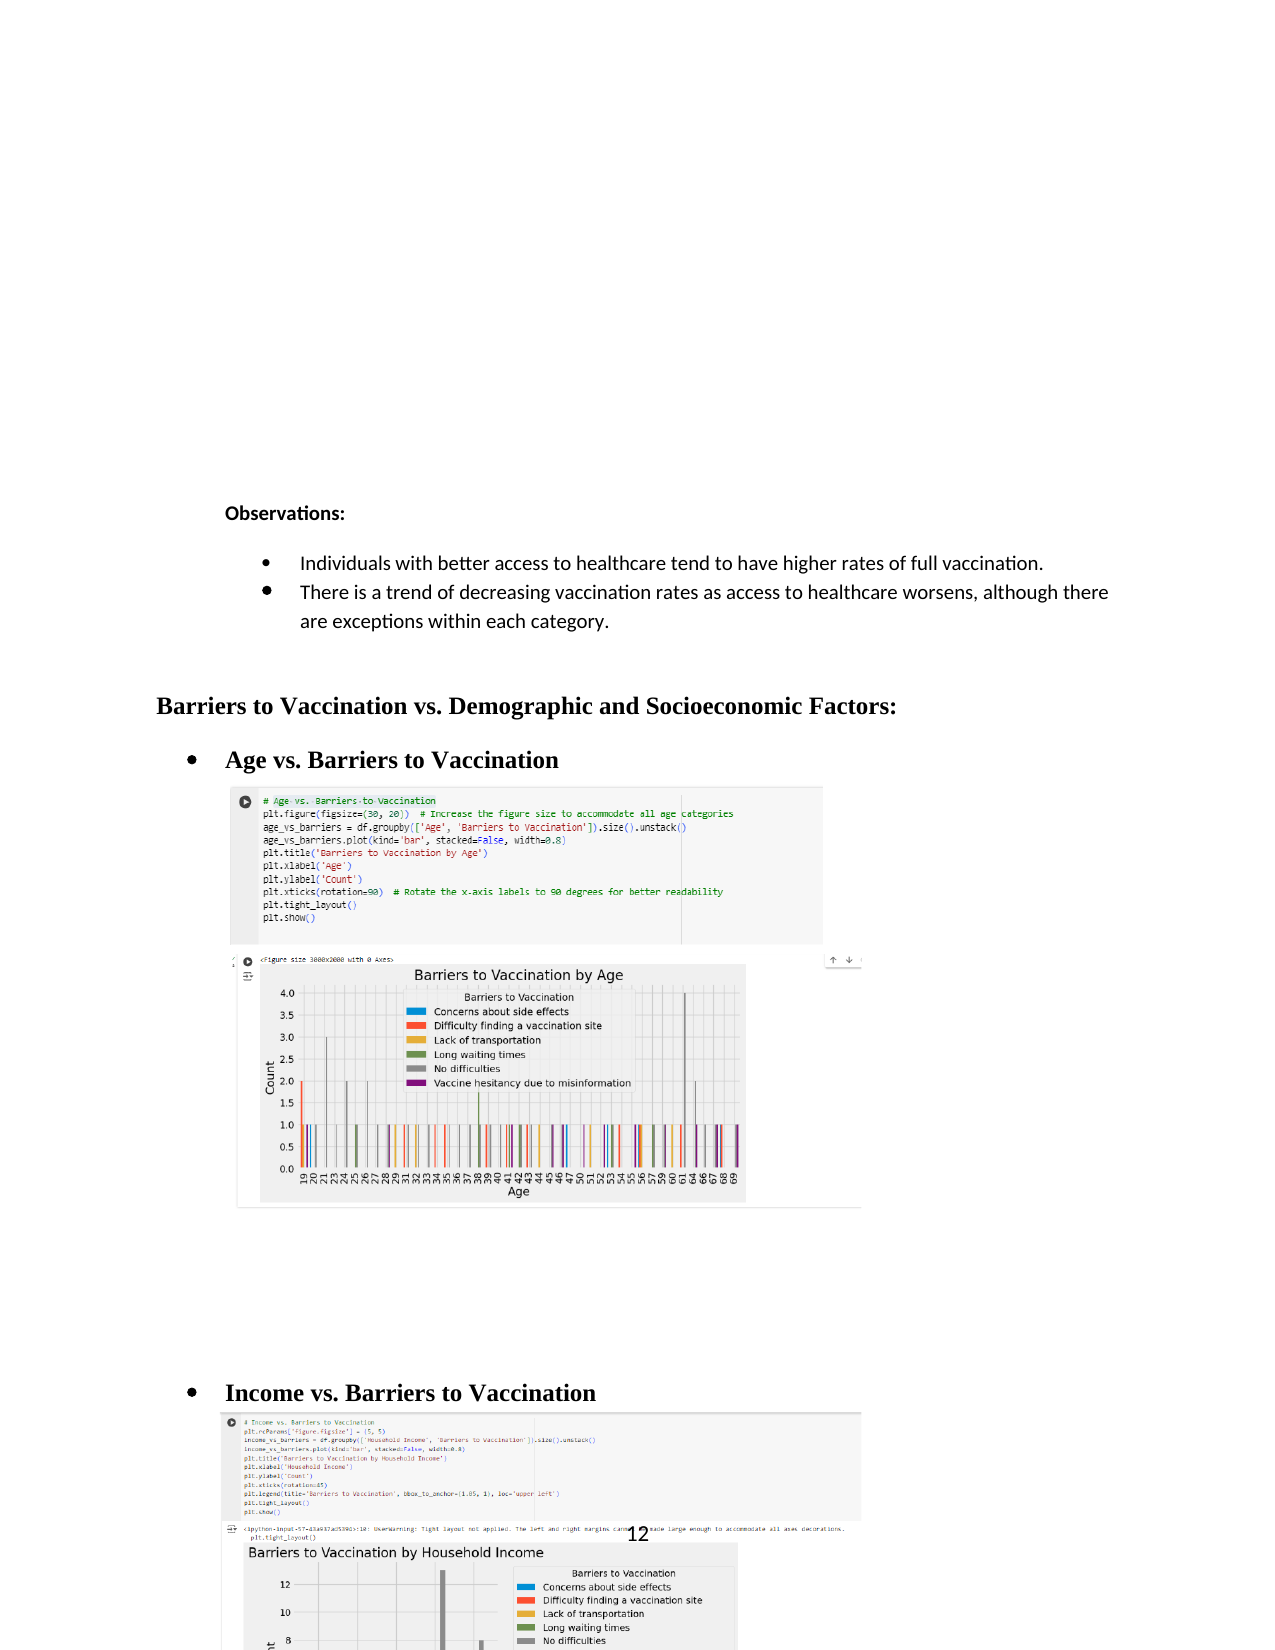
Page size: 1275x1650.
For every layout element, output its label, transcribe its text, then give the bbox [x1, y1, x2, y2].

picture [230, 782, 823, 945]
picture [219, 1412, 862, 1650]
text Barriers to Vaccination vs. Demographic and Socioeconomic Factors: [150, 691, 1125, 720]
list Income vs. Barriers to Vaccination [187, 1378, 1125, 1406]
list Individuals with better access to healthcare tend to have higher rates of full vaccination. [262, 550, 1125, 575]
list There is a trend of decreasing vaccination rates as access to healthcare worsens, although there are exceptions within each category. [262, 579, 1125, 634]
list Age vs. Barriers to Vaccination [187, 745, 1125, 774]
picture [232, 954, 862, 1210]
text Observations: [225, 500, 1125, 525]
